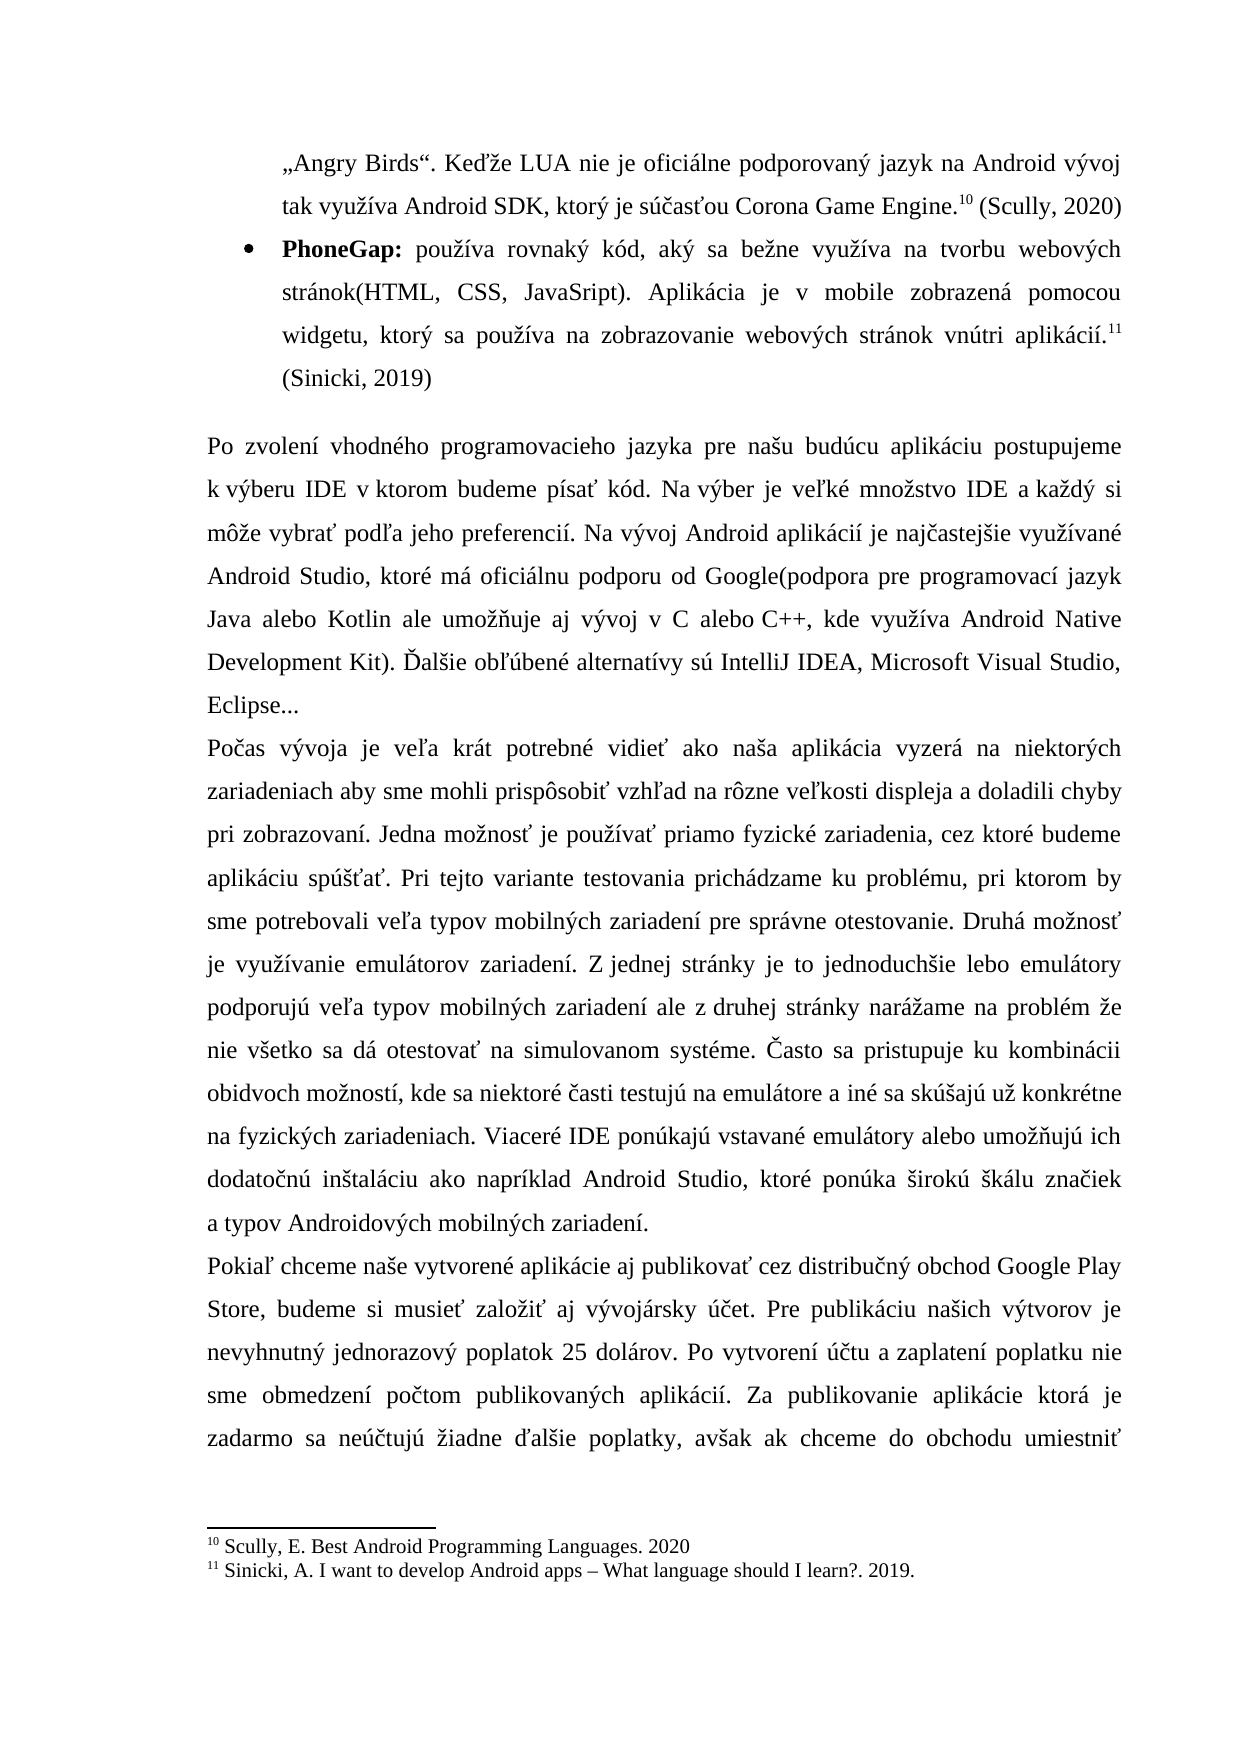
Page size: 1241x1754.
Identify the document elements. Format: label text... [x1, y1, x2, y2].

list PhoneGap: používa rovnaký kód, aký sa bežne využíva na tvorbu webových stránok(HTML, CSS, JavaSript). Aplikácia je v mobile zobrazená pomocou widgetu, ktorý sa používa na zobrazovanie webových stránok vnútri aplikácií. [244, 234, 1122, 392]
text Po zvolení vhodného programovacieho jazyka pre našu budúcu aplikáciu postupujeme k výberu IDE v ktorom budeme písať kód. Na výber je veľké množstvo IDE a každý si môže vybrať podľa jeho preferencií. Na vývoj Android aplikácií je najčastejšie využívané Android Studio, ktoré má oficiálnu podporu od Google(podpora pre programovací jazyk Java alebo Kotlin ale umožňuje aj vývoj v C alebo C++, kde využíva Android Native Development Kit). Ďalšie obľúbené alternatívy sú IntelliJ IDEA, Microsoft Visual Studio, Eclipse... [207, 431, 1122, 719]
text Počas vývoja je veľa krát potrebné vidieť ako naša aplikácia vyzerá na niektorých zariadeniach aby sme mohli prispôsobiť vzhľad na rôzne veľkosti displeja a doladili chyby pri zobrazovaní. Jedna možnosť je používať priamo fyzické zariadenia, cez ktoré budeme aplikáciu spúšťať. Pri tejto variante testovania prichádzame ku problému, pri ktorom by sme potrebovali veľa typov mobilných zariadení pre správne otestovanie. Druhá možnosť je využívanie emulátorov zariadení. Z jednej stránky je to jednoduchšie lebo emulátory podporujú veľa typov mobilných zariadení ale z druhej stránky narážame na problém že nie všetko sa dá otestovať na simulovanom systéme. Často sa pristupuje ku kombinácii obidvoch možností, kde sa niektoré časti testujú na emulátore a iné sa skúšajú už konkrétne na fyzických zariadeniach. Viaceré IDE ponúkajú vstavané emulátory alebo umožňujú ich dodatočnú inštaláciu ako napríklad Android Studio, ktoré ponúka širokú škálu značiek a typov Androidových mobilných zariadení. [207, 733, 1122, 1236]
